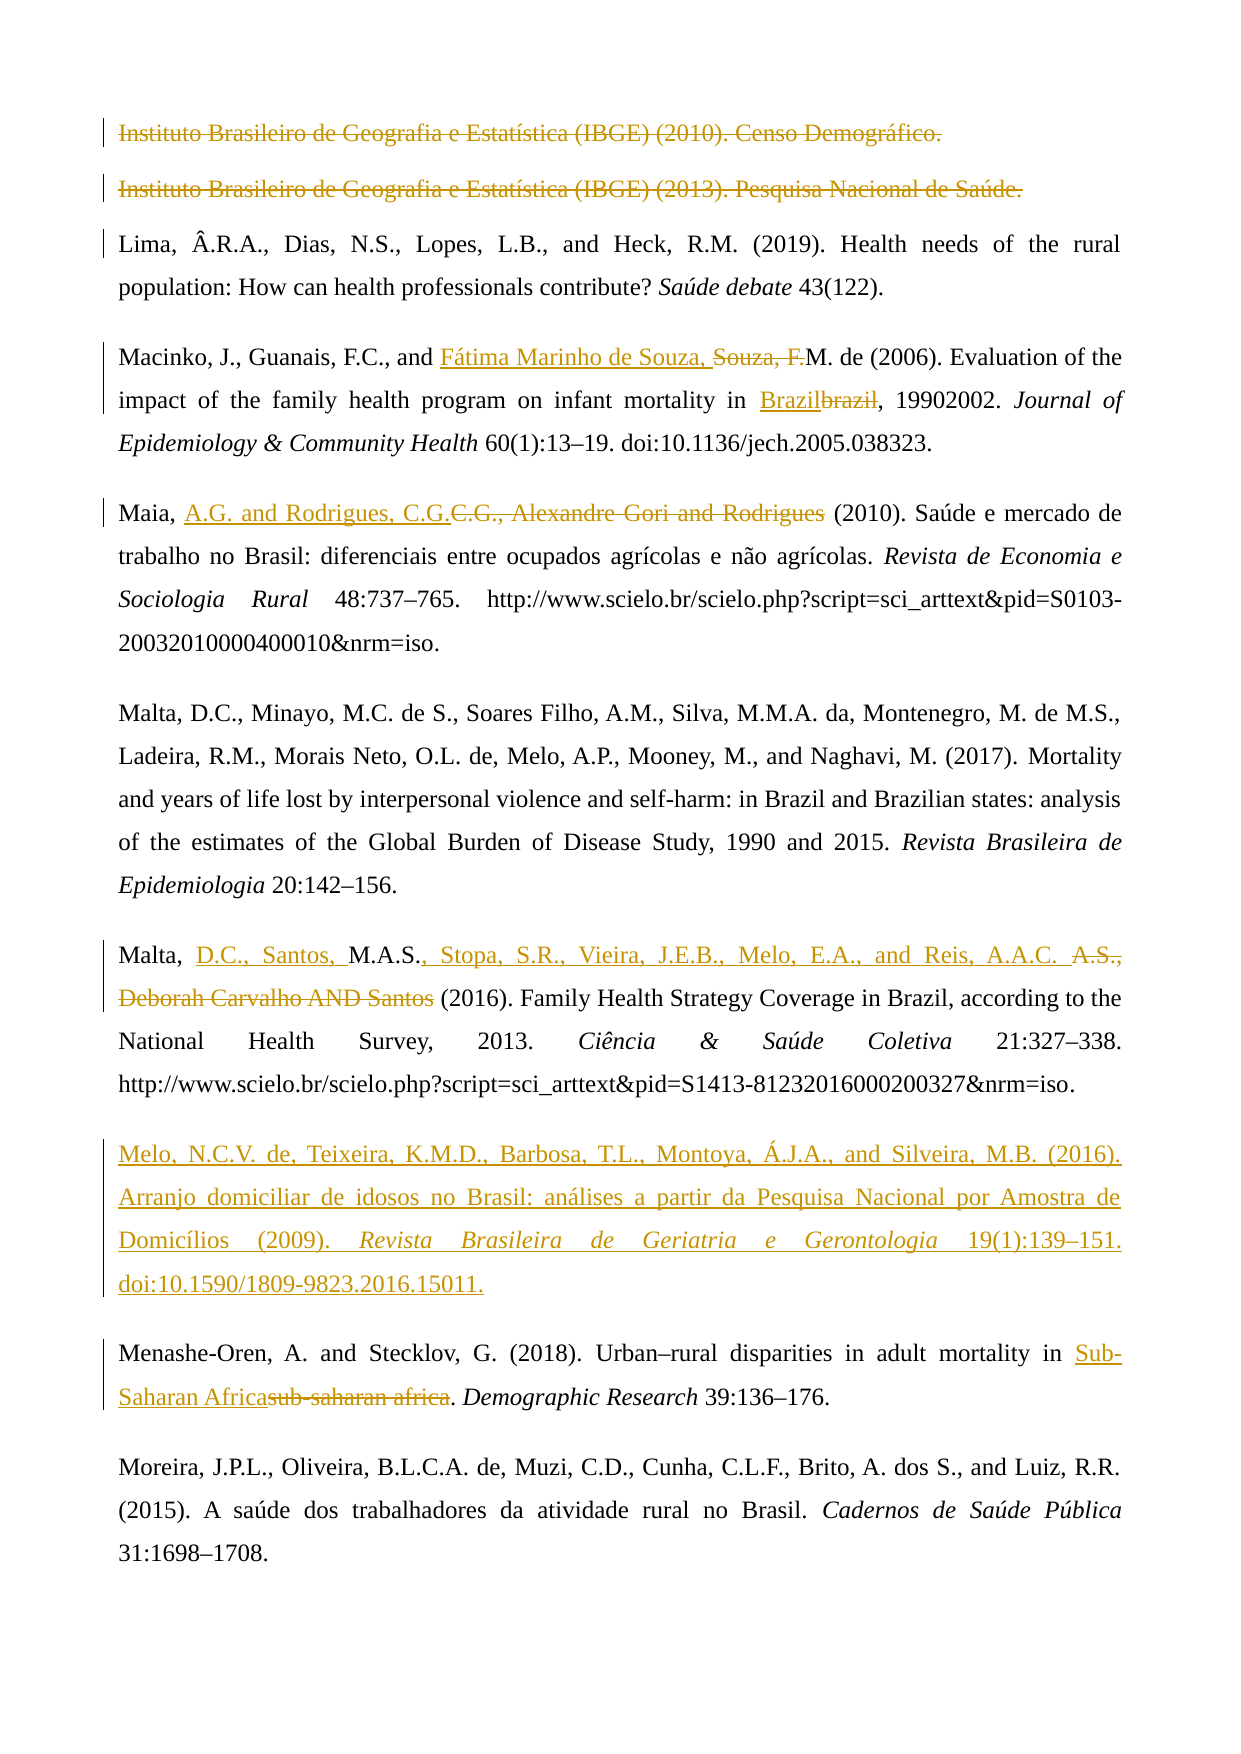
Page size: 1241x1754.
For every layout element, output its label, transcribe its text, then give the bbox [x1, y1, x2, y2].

text Lima, Â.R.A., Dias, N.S., Lopes, L.B., and Heck, R.M. (2019). Health needs of the rural population: How can health professionals contribute? Saúde debate 43(122). [118, 229, 1122, 301]
text Malta, D.C., Minayo, M.C. de S., Soares Filho, A.M., Silva, M.M.A. da, Montenegro, M. de M.S., Ladeira, R.M., Morais Neto, O.L. de, Melo, A.P., Mooney, M., and Naghavi, M. (2017). Mortality and years of life lost by interpersonal violence and self-harm: in Brazil and Brazilian states: analysis of the estimates of the Global Burden of Disease Study, 1990 and 2015. Revista Brasileira de Epidemiologia 20:142–156. [118, 698, 1122, 899]
text Malta, M.A.S. (2016). Family Health Strategy Coverage in Brazil, according to the National Health Survey, 2013. Ciência & Saúde Coletiva 21:327–338. http://www.scielo.br/scielo.php?script=sci_arttext&pid=S1413-81232016000200327&nrm=iso. [118, 940, 1122, 1098]
text Macinko, J., Guanais, F.C., and M. de (2006). Evaluation of the impact of the family health program on infant mortality in , 19902002. Journal of Epidemiology & Community Health 60(1):13–19. doi:10.1136/jech.2005.038323. [118, 342, 1122, 457]
text Maia, (2010). Saúde e mercado de trabalho no Brasil: diferenciais entre ocupados agrícolas e não agrícolas. Revista de Economia e Sociologia Rural 48:737–765. http://www.scielo.br/scielo.php?script=sci_arttext&pid=S0103-20032010000400010&nrm=iso. [118, 498, 1122, 656]
text Moreira, J.P.L., Oliveira, B.L.C.A. de, Muzi, C.D., Cunha, C.L.F., Brito, A. dos S., and Luiz, R.R. (2015). A saúde dos trabalhadores da atividade rural no Brasil. Cadernos de Saúde Pública 31:1698–1708. [118, 1452, 1122, 1567]
text Menashe-Oren, A. and Stecklov, G. (2018). Urban–rural disparities in adult mortality in . Demographic Research 39:136–176. [118, 1338, 1122, 1410]
